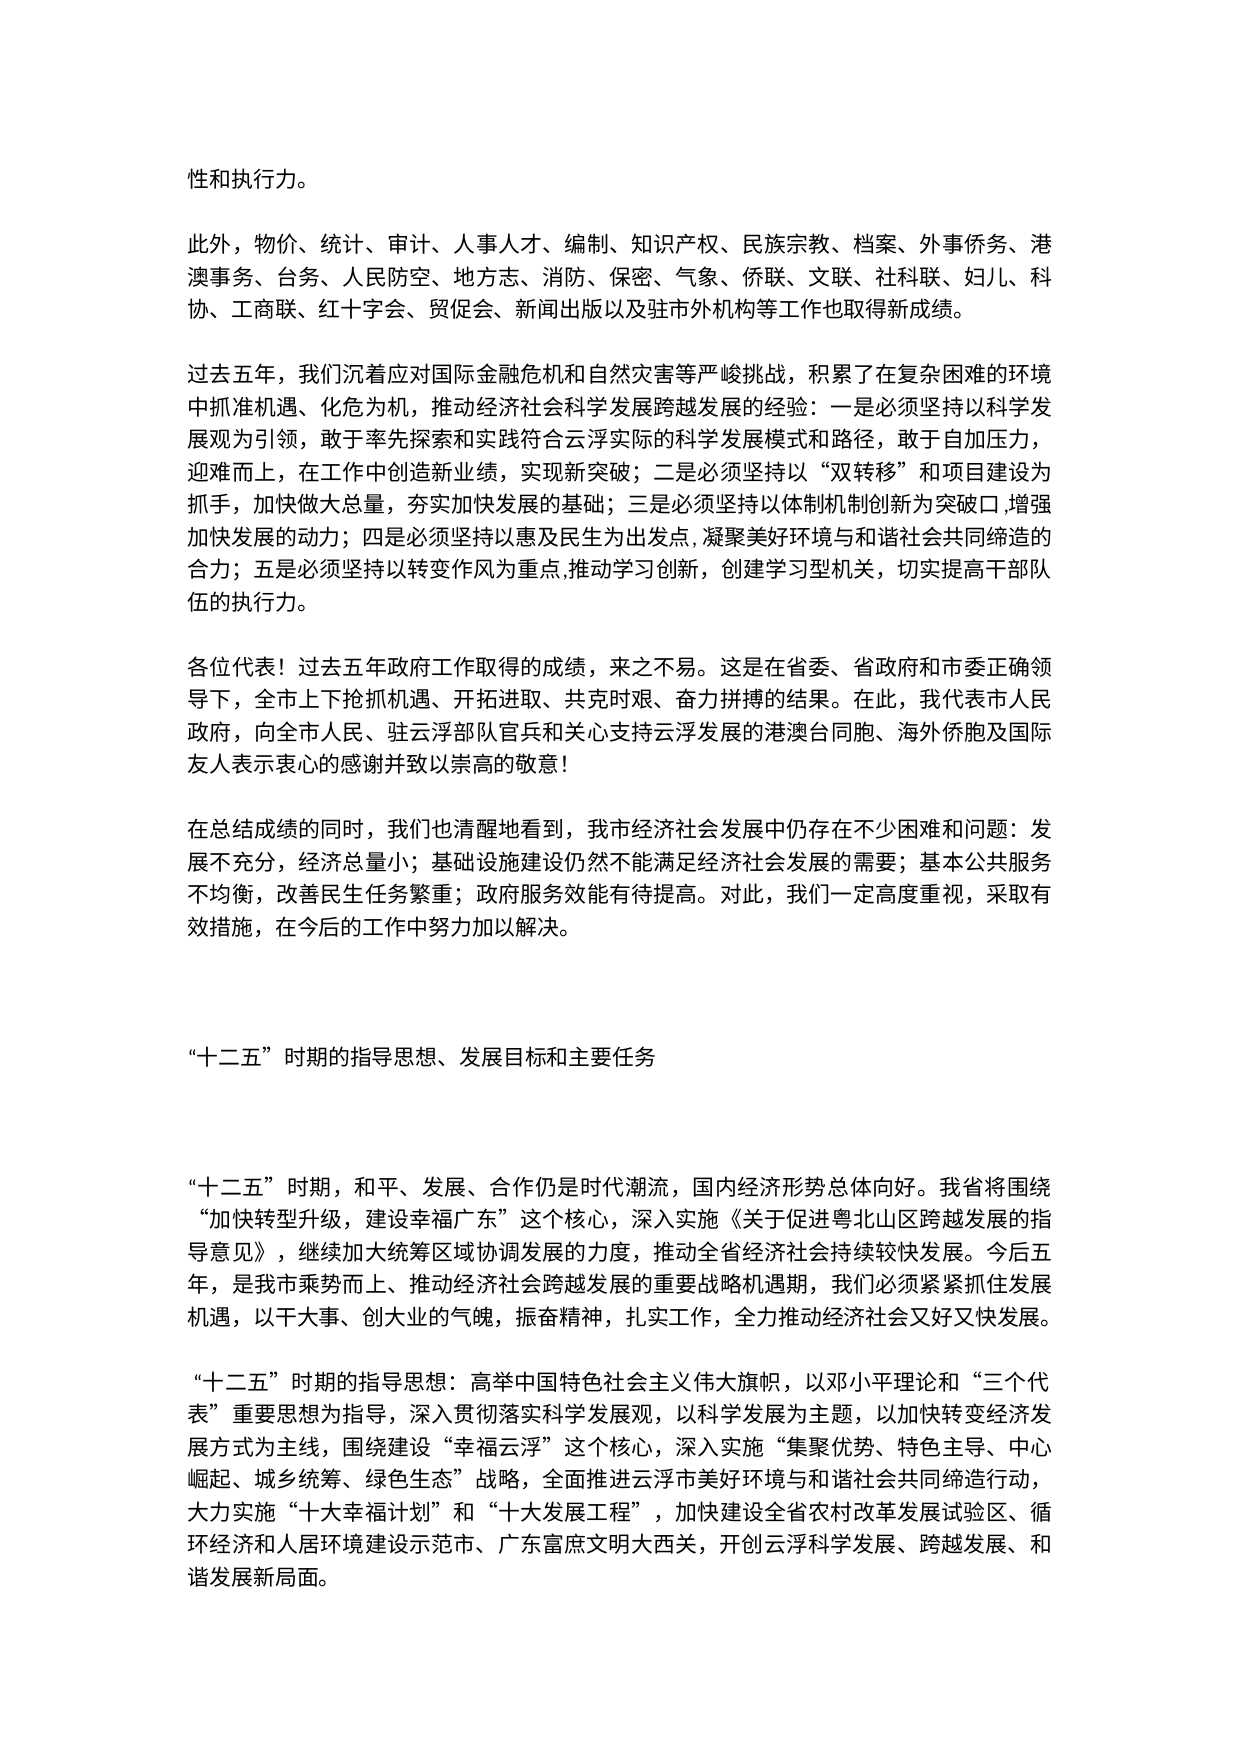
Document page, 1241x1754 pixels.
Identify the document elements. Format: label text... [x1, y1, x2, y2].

text 此外，物价、统计、审计、人事人才、编制、知识产权、民族宗教、档案、外事侨务、港澳事务、台务、人民防空、地方志、消防、保密、气象、侨联、文联、社科联、妇儿、科协、工商联、红十字会、贸促会、新闻出版以及驻市外机构等工作也取得新成绩。 [187, 227, 1053, 324]
text 各位代表！过去五年政府工作取得的成绩，来之不易。这是在省委、省政府和市委正确领导下，全市上下抢抓机遇、开拓进取、共克时艰、奋力拼搏的结果。在此，我代表市人民政府，向全市人民、驻云浮部队官兵和关心支持云浮发展的港澳台同胞、海外侨胞及国际友人表示衷心的感谢并致以崇高的敬意！ [187, 649, 1053, 779]
text “十二五”时期的指导思想：高举中国特色社会主义伟大旗帜，以邓小平理论和“三个代表”重要思想为指导，深入贯彻落实科学发展观，以科学发展为主题，以加快转变经济发展方式为主线，围绕建设“幸福云浮”这个核心，深入实施“集聚优势、特色主导、中心崛起、城乡统筹、绿色生态”战略，全面推进云浮市美好环境与和谐社会共同缔造行动，大力实施“十大幸福计划”和“十大发展工程”，加快建设全省农村改革发展试验区、循环经济和人居环境建设示范市、广东富庶文明大西关，开创云浮科学发展、跨越发展、和谐发展新局面。 [187, 1364, 1053, 1592]
text 过去五年，我们沉着应对国际金融危机和自然灾害等严峻挑战，积累了在复杂困难的环境中抓准机遇、化危为机，推动经济社会科学发展跨越发展的经验：一是必须坚持以科学发展观为引领，敢于率先探索和实践符合云浮实际的科学发展模式和路径，敢于自加压力，迎难而上，在工作中创造新业绩，实现新突破；二是必须坚持以“双转移”和项目建设为抓手，加快做大总量，夯实加快发展的基础；三是必须坚持以体制机制创新为突破口,增强加快发展的动力；四是必须坚持以惠及民生为出发点, 凝聚美好环境与和谐社会共同缔造的合力；五是必须坚持以转变作风为重点,推动学习创新，创建学习型机关，切实提高干部队伍的执行力。 [187, 357, 1053, 617]
text 在总结成绩的同时，我们也清醒地看到，我市经济社会发展中仍存在不少困难和问题：发展不充分，经济总量小；基础设施建设仍然不能满足经济社会发展的需要；基本公共服务不均衡，改善民生任务繁重；政府服务效能有待提高。对此，我们一定高度重视，采取有效措施，在今后的工作中努力加以解决。 [187, 812, 1053, 942]
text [187, 162, 1053, 194]
text “十二五”时期，和平、发展、合作仍是时代潮流，国内经济形势总体向好。我省将围绕“加快转型升级，建设幸福广东”这个核心，深入实施《关于促进粤北山区跨越发展的指导意见》，继续加大统筹区域协调发展的力度，推动全省经济社会持续较快发展。今后五年，是我市乘势而上、推动经济社会跨越发展的重要战略机遇期，我们必须紧紧抓住发展机遇，以干大事、创大业的气魄，振奋精神，扎实工作，全力推动经济社会又好又快发展。 [187, 1169, 1053, 1332]
text “十二五”时期的指导思想、发展目标和主要任务 [187, 1039, 1053, 1072]
